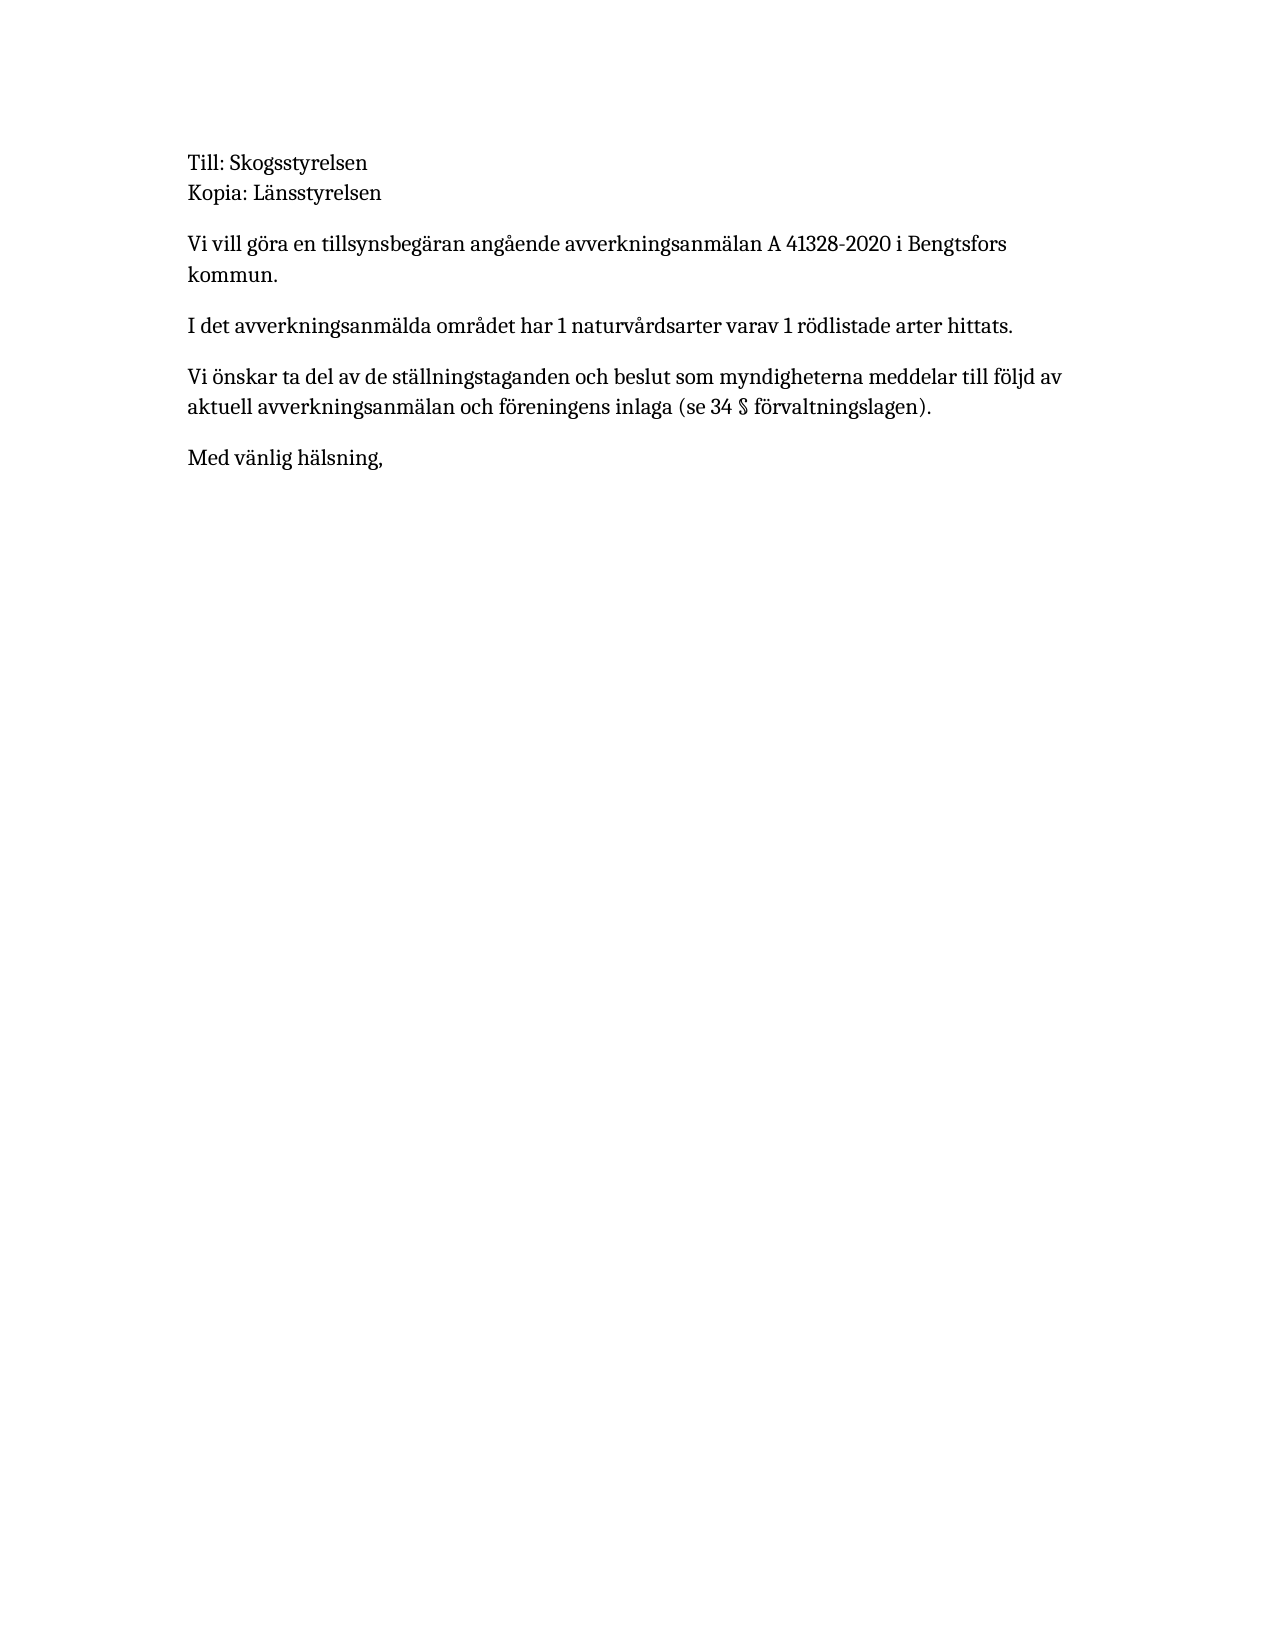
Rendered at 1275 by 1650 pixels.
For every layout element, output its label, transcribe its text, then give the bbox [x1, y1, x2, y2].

text Vi önskar ta del av de ställningstaganden och beslut som myndigheterna meddelar till följd av aktuell avverkningsanmälan och föreningens inlaga (se 34 § förvaltningslagen). [187, 363, 1087, 420]
text Med vänlig hälsning, [187, 445, 1087, 501]
text Till: Skogsstyrelsen Kopia: Länsstyrelsen [187, 150, 1087, 207]
text I det avverkningsanmälda området har 1 naturvårdsarter varav 1 rödlistade arter hittats. [187, 312, 1087, 339]
text Vi vill göra en tillsynsbegäran angående avverkningsanmälan A 41328-2020 i Bengtsfors kommun. [187, 231, 1087, 288]
